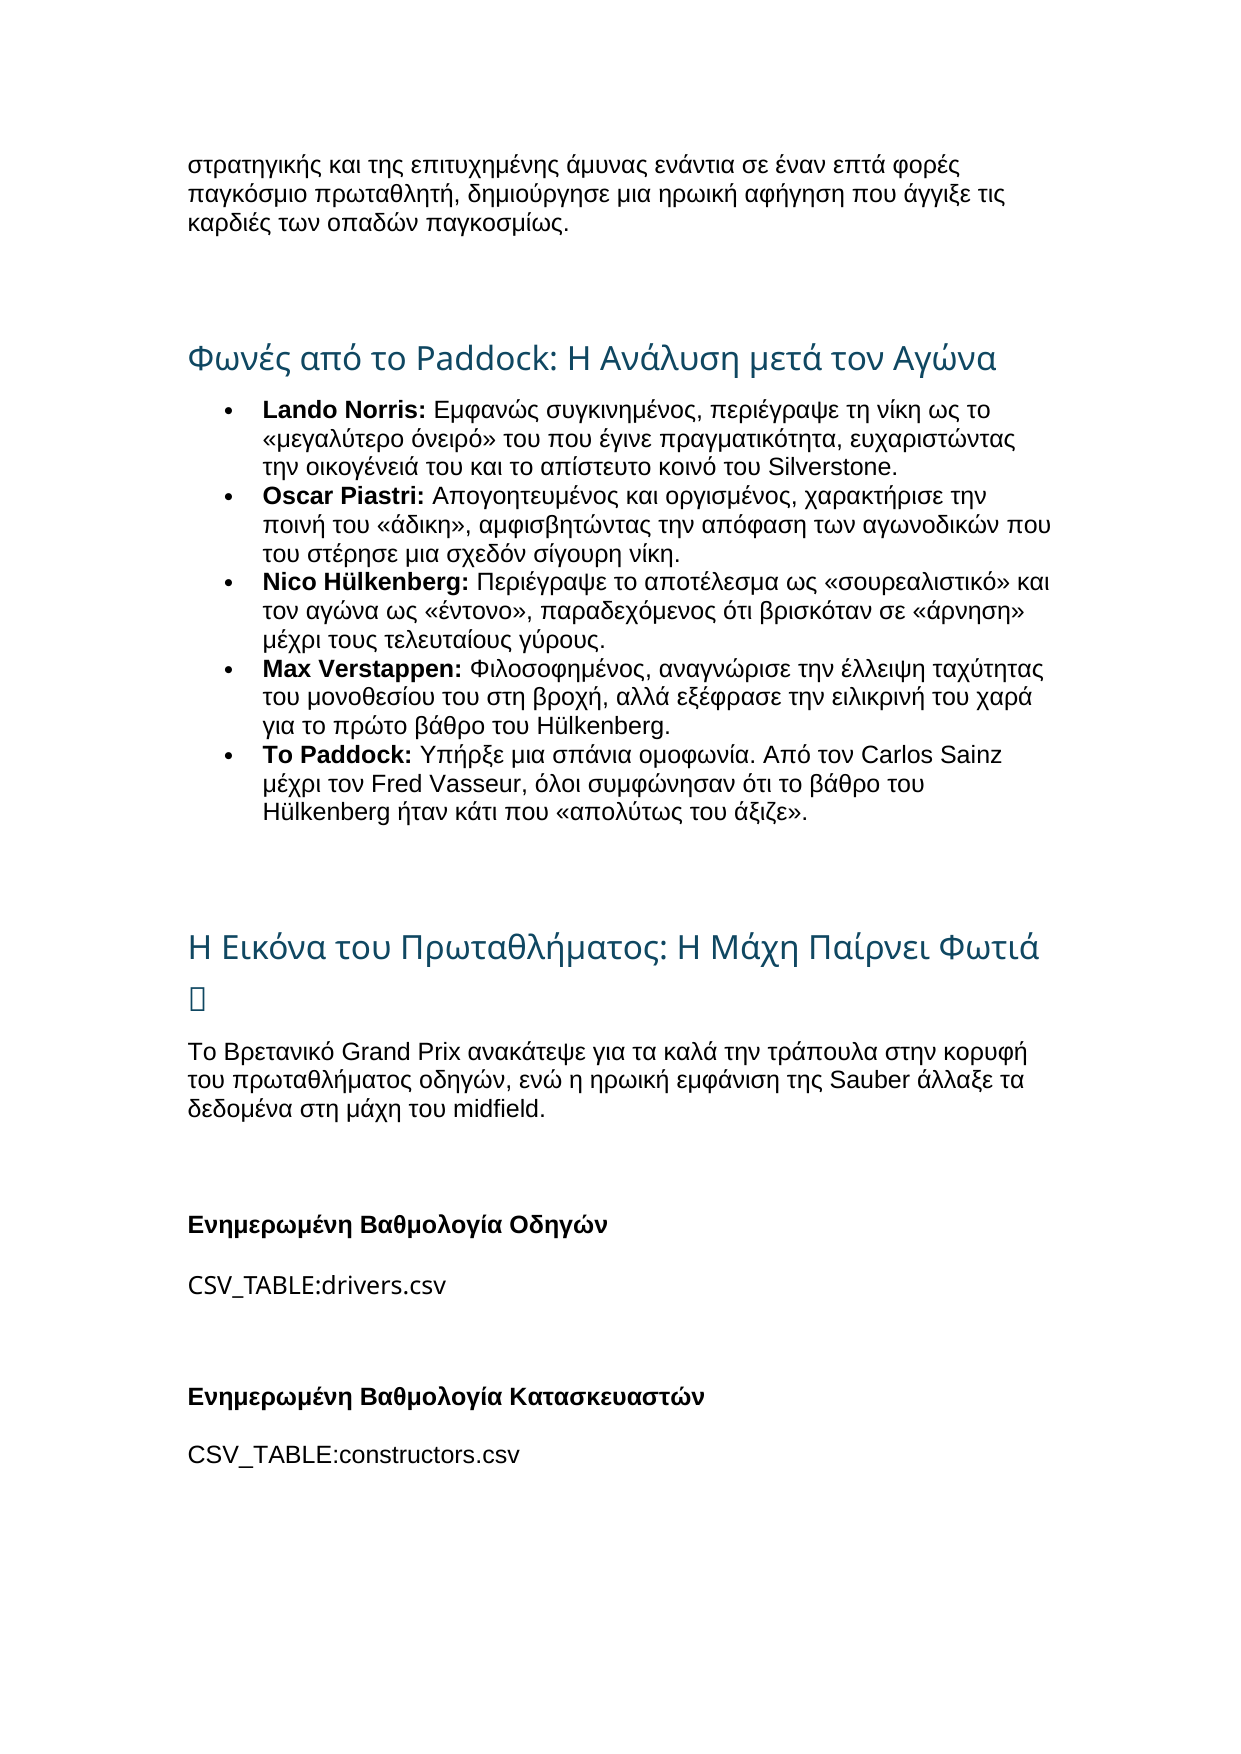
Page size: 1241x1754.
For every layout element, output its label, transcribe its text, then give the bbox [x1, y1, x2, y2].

list Max Verstappen: Φιλοσοφημένος, αναγνώρισε την έλλειψη ταχύτητας του μονοθεσίου του στη βροχή, αλλά εξέφρασε την ειλικρινή του χαρά για το πρώτο βάθρο του Hülkenberg. [225, 653, 1053, 740]
text CSV_TABLE:constructors.csv [187, 1440, 1053, 1468]
subtitle Η Εικόνα του Πρωταθλήματος: Η Μάχη Παίρνει Φωτιά 🔥 [187, 924, 1053, 1022]
list Oscar Piastri: Απογοητευμένος και οργισμένος, χαρακτήρισε την ποινή του «άδικη», αμφισβητώντας την απόφαση των αγωνοδικών που του στέρησε μια σχεδόν σίγουρη νίκη. [225, 481, 1053, 567]
text CSV_TABLE:drivers.csv [187, 1268, 1053, 1302]
text Το Βρετανικό Grand Prix ανακάτεψε για τα καλά την τράπουλα στην κορυφή του πρωταθλήματος οδηγών, ενώ η ηρωική εμφάνιση της Sauber άλλαξε τα δεδομένα στη μάχη του midfield. [187, 1037, 1053, 1123]
list Lando Norris: Εμφανώς συγκινημένος, περιέγραψε τη νίκη ως το «μεγαλύτερο όνειρό» του που έγινε πραγματικότητα, ευχαριστώντας την οικογένειά του και το απίστευτο κοινό του Silverstone. [225, 395, 1053, 481]
list Το Paddock: Υπήρξε μια σπάνια ομοφωνία. Από τον Carlos Sainz μέχρι τον Fred Vasseur, όλοι συμφώνησαν ότι το βάθρο του Hülkenberg ήταν κάτι που «απολύτως του άξιζε». [225, 740, 1053, 826]
text Ενημερωμένη Βαθμολογία Οδηγών [187, 1210, 1053, 1239]
subtitle Φωνές από το Paddock: Η Ανάλυση μετά τον Αγώνα [187, 334, 1053, 380]
text Ενημερωμένη Βαθμολογία Κατασκευαστών [187, 1382, 1053, 1411]
list Nico Hülkenberg: Περιέγραψε το αποτέλεσμα ως «σουρεαλιστικό» και τον αγώνα ως «έντονο», παραδεχόμενος ότι βρισκόταν σε «άρνηση» μέχρι τους τελευταίους γύρους. [225, 567, 1053, 653]
